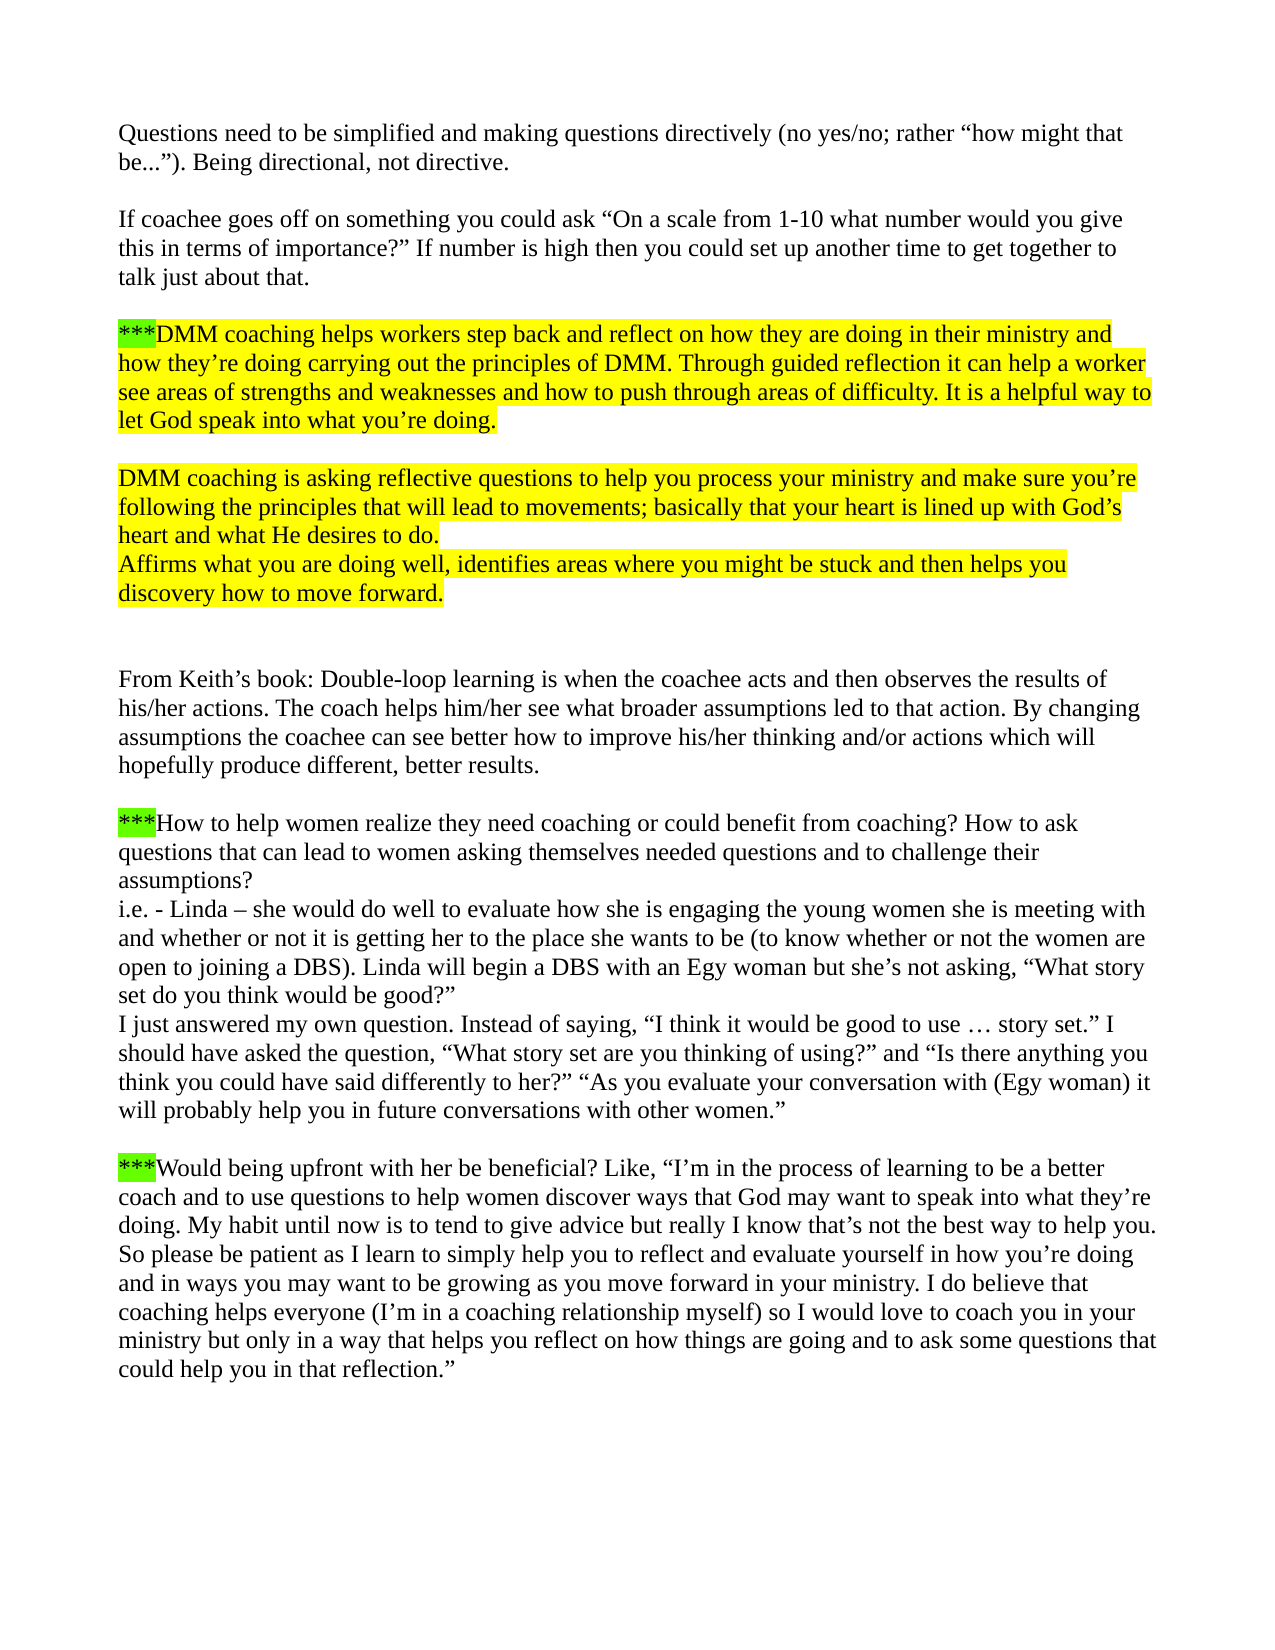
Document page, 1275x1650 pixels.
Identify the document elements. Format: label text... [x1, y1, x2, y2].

text ***DMM coaching helps workers step back and reflect on how they are doing in their ministry and how they’re doing carrying out the principles of DMM. Through guided reflection it can help a worker see areas of strengths and weaknesses and how to push through areas of difficulty. It is a helpful way to let God speak into what you’re doing. [497, 319, 1157, 434]
text If coachee goes off on something you could ask “On a scale from 1-10 what number would you give this in terms of importance?” If number is high then you could set up another time to get together to talk just about that. [118, 204, 1157, 291]
text DMM coaching is asking reflective questions to help you process your ministry and make sure you’re following the principles that will lead to movements; basically that your heart is lined up with God’s heart and what He desires to do. [439, 463, 1157, 549]
text ***Would being upfront with her be beneficial? Like, “I’m in the process of learning to be a better coach and to use questions to help women discover ways that God may want to speak into what they’re doing. My habit until now is to tend to give advice but really I know that’s not the best way to help you. So please be patient as I learn to simply help you to reflect and evaluate yourself in how you’re doing and in ways you may want to be growing as you move forward in your ministry. I do believe that coaching helps everyone (I’m in a coaching relationship myself) so I would love to coach you in your ministry but only in a way that helps you reflect on how things are going and to ask some questions that could help you in that reflection.” [118, 1153, 1157, 1383]
text i.e. - Linda – she would do well to evaluate how she is engaging the young women she is meeting with and whether or not it is getting her to the place she wants to be (to know whether or not the women are open to joining a DBS). Linda will begin a DBS with an Egy woman but she’s not asking, “What story set do you think would be good?” [118, 894, 1157, 1009]
text I just answered my own question. Instead of saying, “I think it would be good to use … story set.” I should have asked the question, “What story set are you thinking of using?” and “Is there anything you think you could have said differently to her?” “As you evaluate your conversation with (Egy woman) it will probably help you in future conversations with other women.” [118, 1009, 1157, 1124]
text ***How to help women realize they need coaching or could benefit from coaching? How to ask questions that can lead to women asking themselves needed questions and to challenge their assumptions? [118, 808, 1157, 894]
text Affirms what you are doing well, identifies areas where you might be stuck and then helps you discovery how to move forward. [444, 549, 1157, 607]
text Questions need to be simplified and making questions directively (no yes/no; rather “how might that be...”). Being directional, not directive. [118, 118, 1157, 176]
text From Keith’s book: Double-loop learning is when the coachee acts and then observes the results of his/her actions. The coach helps him/her see what broader assumptions led to that action. By changing assumptions the coachee can see better how to improve his/her thinking and/or actions which will hopefully produce different, better results. [118, 664, 1157, 779]
